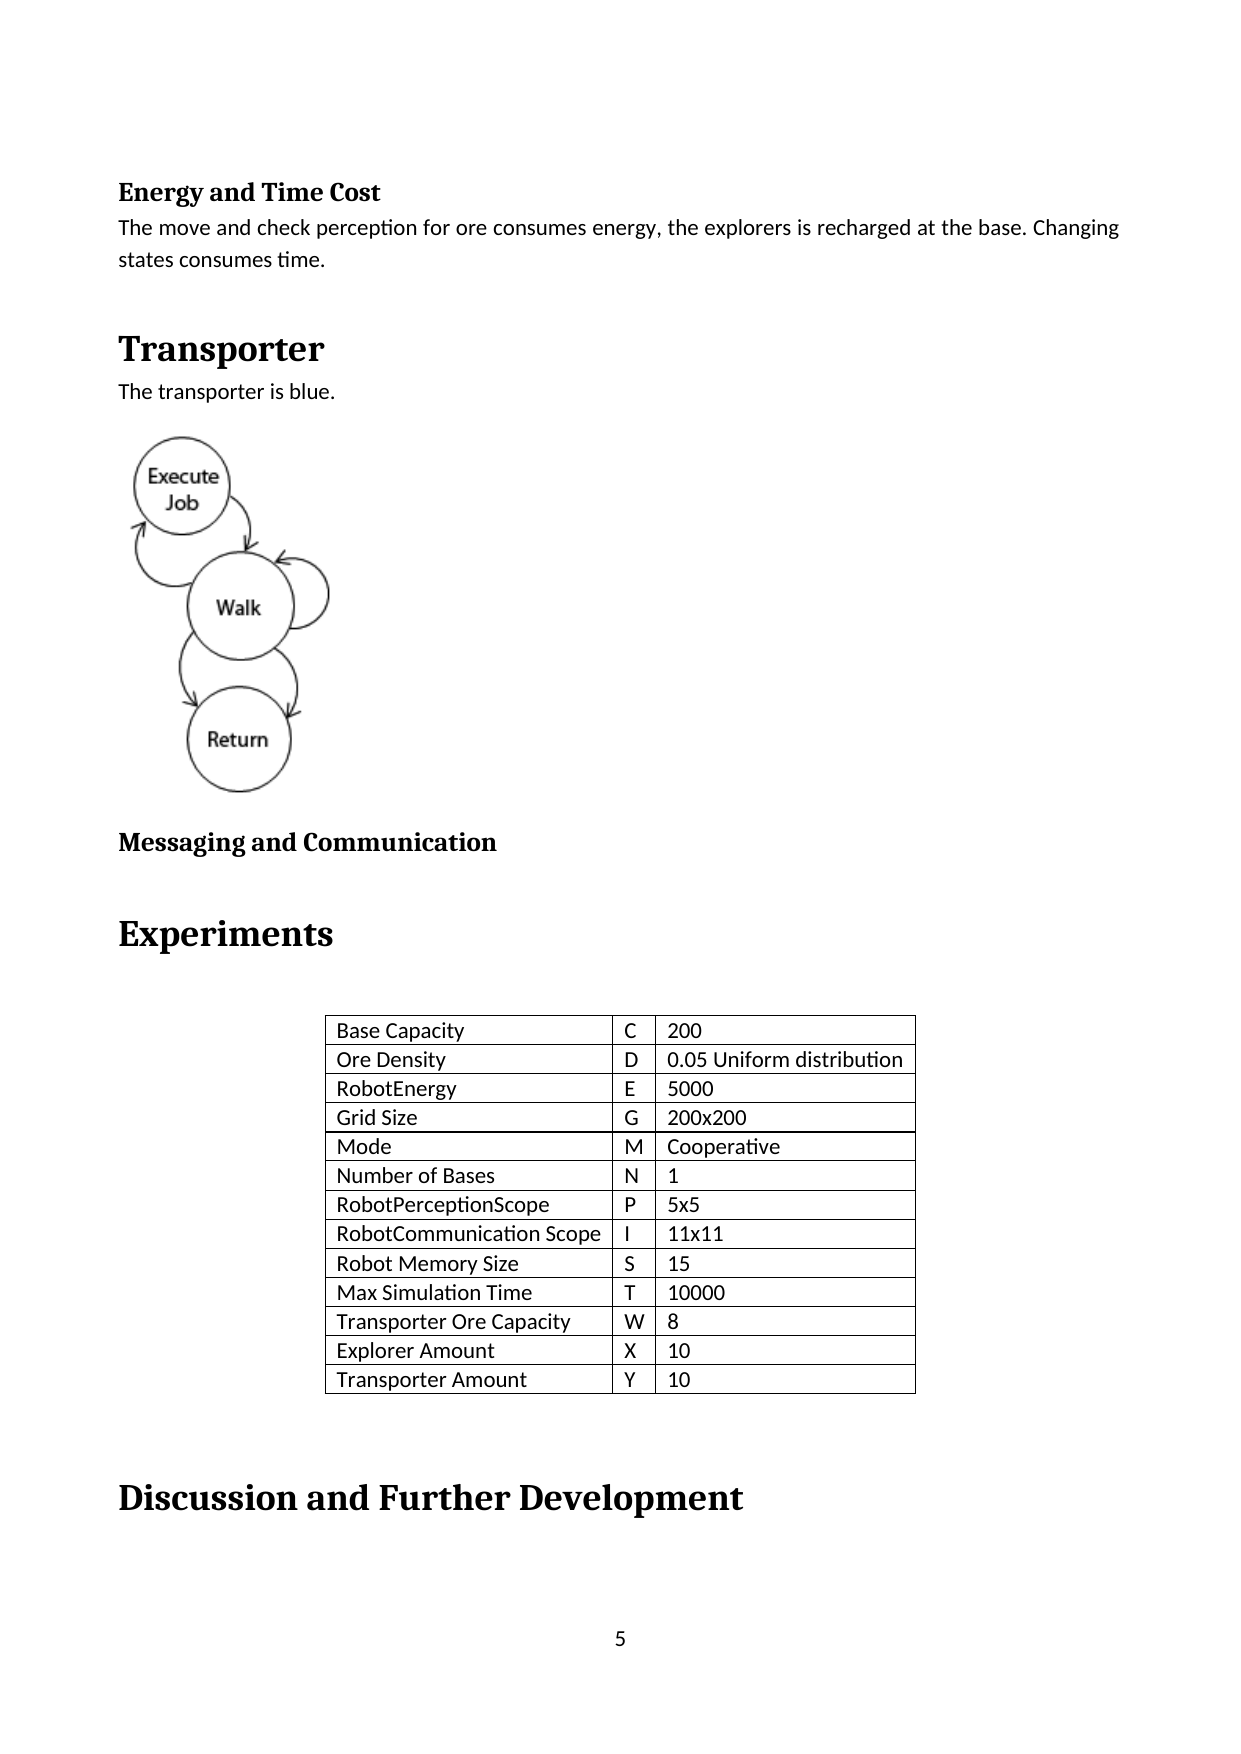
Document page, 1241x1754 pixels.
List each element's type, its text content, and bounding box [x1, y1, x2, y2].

table_cell RobotCommunication Scope [326, 1220, 612, 1248]
table_cell 10 [656, 1336, 915, 1364]
table_cell Transporter Amount [326, 1365, 612, 1393]
table_cell D [613, 1045, 655, 1073]
table_cell P [613, 1191, 655, 1218]
table_cell 10 [656, 1365, 915, 1393]
table_cell Explorer Amount [326, 1336, 612, 1364]
subtitle Experiments [118, 912, 1122, 956]
table_cell 8 [656, 1307, 915, 1335]
table_cell Max Simulation Time [326, 1278, 612, 1306]
table_cell T [613, 1278, 655, 1306]
table_header 200 [656, 1016, 915, 1044]
table_header C [613, 1016, 655, 1044]
table_cell 15 [656, 1249, 915, 1277]
table_cell 1 [656, 1161, 915, 1189]
text The transporter is blue. [118, 377, 1122, 405]
table_cell E [613, 1074, 655, 1102]
table_cell Number of Bases [326, 1161, 612, 1189]
table_cell Robot Memory Size [326, 1249, 612, 1277]
table_cell Cooperative [656, 1133, 915, 1160]
subtitle Energy and Time Cost [118, 177, 1122, 208]
table_cell RobotEnergy [326, 1074, 612, 1102]
table_cell 10000 [656, 1278, 915, 1306]
picture [118, 430, 339, 802]
table_cell 11x11 [656, 1220, 915, 1248]
table_cell 5000 [656, 1074, 915, 1102]
text The move and check perception for ore consumes energy, the explorers is recharged at the base. Changing states consumes time. [118, 213, 1122, 273]
table_cell 5x5 [656, 1191, 915, 1218]
table_cell Mode [326, 1133, 612, 1160]
table_cell 0.05 Uniform distribution [656, 1045, 915, 1073]
table_cell M [613, 1133, 655, 1160]
table_cell Ore Density [326, 1045, 612, 1073]
subtitle Messaging and Communication [118, 827, 1122, 858]
table_cell RobotPerceptionScope [326, 1191, 612, 1218]
table_cell S [613, 1249, 655, 1277]
table_header Base Capacity [326, 1016, 612, 1044]
table_cell X [613, 1336, 655, 1364]
table_cell Transporter Ore Capacity [326, 1307, 612, 1335]
table_cell Y [613, 1365, 655, 1393]
table_cell 200x200 [656, 1103, 915, 1131]
table_cell N [613, 1161, 655, 1189]
table_cell W [613, 1307, 655, 1335]
table_cell G [613, 1103, 655, 1131]
subtitle Discussion and Further Development [118, 1476, 1122, 1519]
table_cell Grid Size [326, 1103, 612, 1131]
subtitle Transporter [118, 327, 1122, 370]
table_cell I [613, 1220, 655, 1248]
